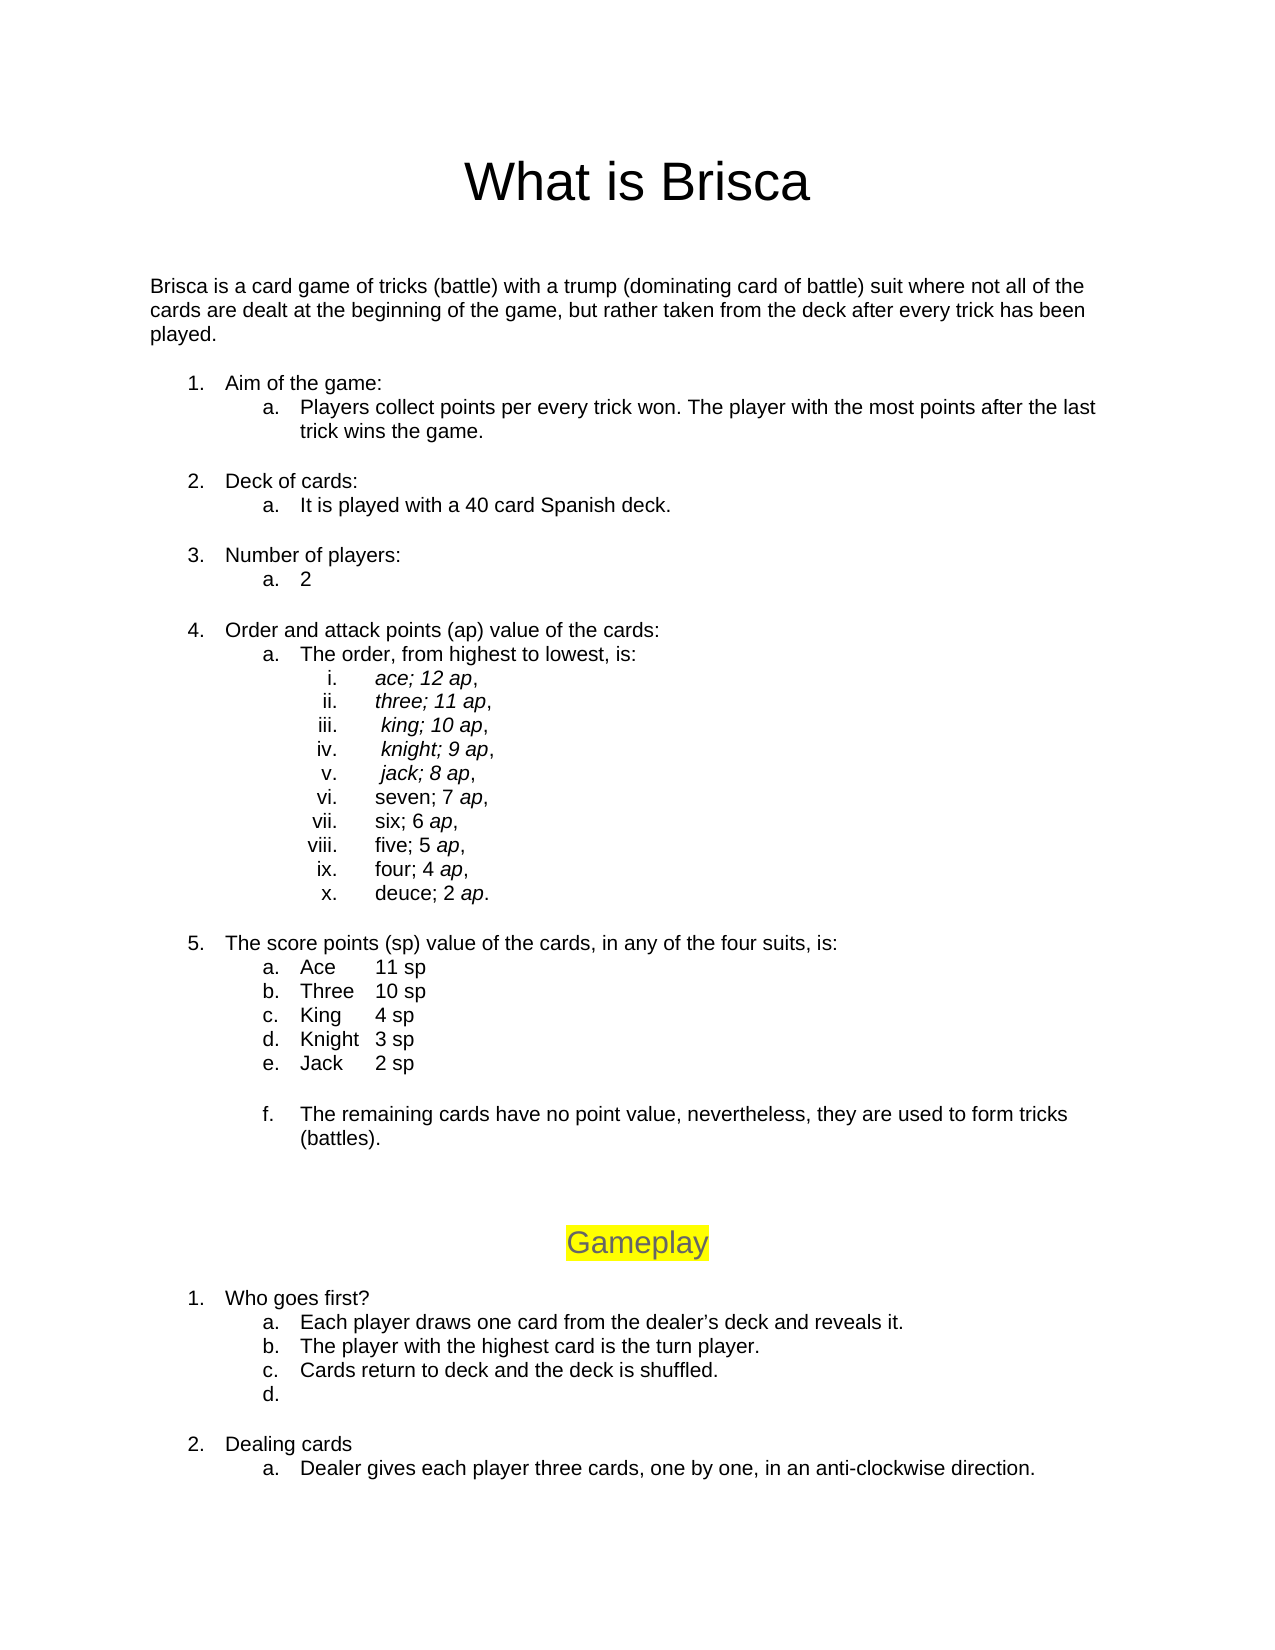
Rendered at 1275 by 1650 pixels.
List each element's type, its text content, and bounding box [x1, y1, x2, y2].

list six; 6 ap, [337, 809, 1125, 833]
list five; 5 ap, [337, 833, 1125, 857]
list Each player draws one card from the dealer’s deck and reveals it. [262, 1309, 1125, 1333]
list The player with the highest card is the turn player. [262, 1333, 1125, 1357]
list Jack 2 sp [262, 1051, 1125, 1101]
list The order, from highest to lowest, is: [262, 641, 1125, 665]
list Number of players: [187, 543, 1125, 567]
text Brisca is a card game of tricks (battle) with a trump (dominating card of battle) suit where not all of the cards are dealt at the beginning of the game, but rather taken from the deck after every trick has been played. [150, 274, 1125, 346]
list Cards return to deck and the deck is shuffled. [262, 1357, 1125, 1381]
list King 4 sp [262, 1003, 1125, 1027]
list The score points (sp) value of the cards, in any of the four suits, is: [187, 931, 1125, 955]
list Order and attack points (ap) value of the cards: [187, 617, 1125, 641]
list king; 10 ap, [337, 713, 1125, 737]
list Deck of cards: [187, 469, 1125, 493]
list It is played with a 40 card Spanish deck. [262, 493, 1125, 543]
list Three 10 sp [262, 979, 1125, 1003]
list Dealer gives each player three cards, one by one, in an anti-clockwise direction. [262, 1456, 1125, 1479]
list Aim of the game: [187, 371, 1125, 394]
list 2 [262, 567, 1125, 617]
list jack; 8 ap, [337, 761, 1125, 785]
list knight; 9 ap, [337, 737, 1125, 761]
list Players collect points per every trick won. The player with the most points after the last trick wins the game. [262, 394, 1125, 469]
list three; 11 ap, [337, 689, 1125, 713]
list Dealing cards [187, 1432, 1125, 1456]
subtitle Who goes first? [187, 1286, 1125, 1309]
list deuce; 2 ap. [337, 881, 1125, 931]
list Knight 3 sp [262, 1027, 1125, 1051]
list Ace 11 sp [262, 955, 1125, 979]
list four; 4 ap, [337, 857, 1125, 881]
list The remaining cards have no point value, nevertheless, they are used to form tricks (battles). [262, 1101, 1125, 1199]
list seven; 7 ap, [337, 785, 1125, 809]
list ace; 12 ap, [337, 665, 1125, 689]
subtitle Gameplay [150, 1224, 1125, 1261]
title What is Brisca [150, 150, 1125, 212]
